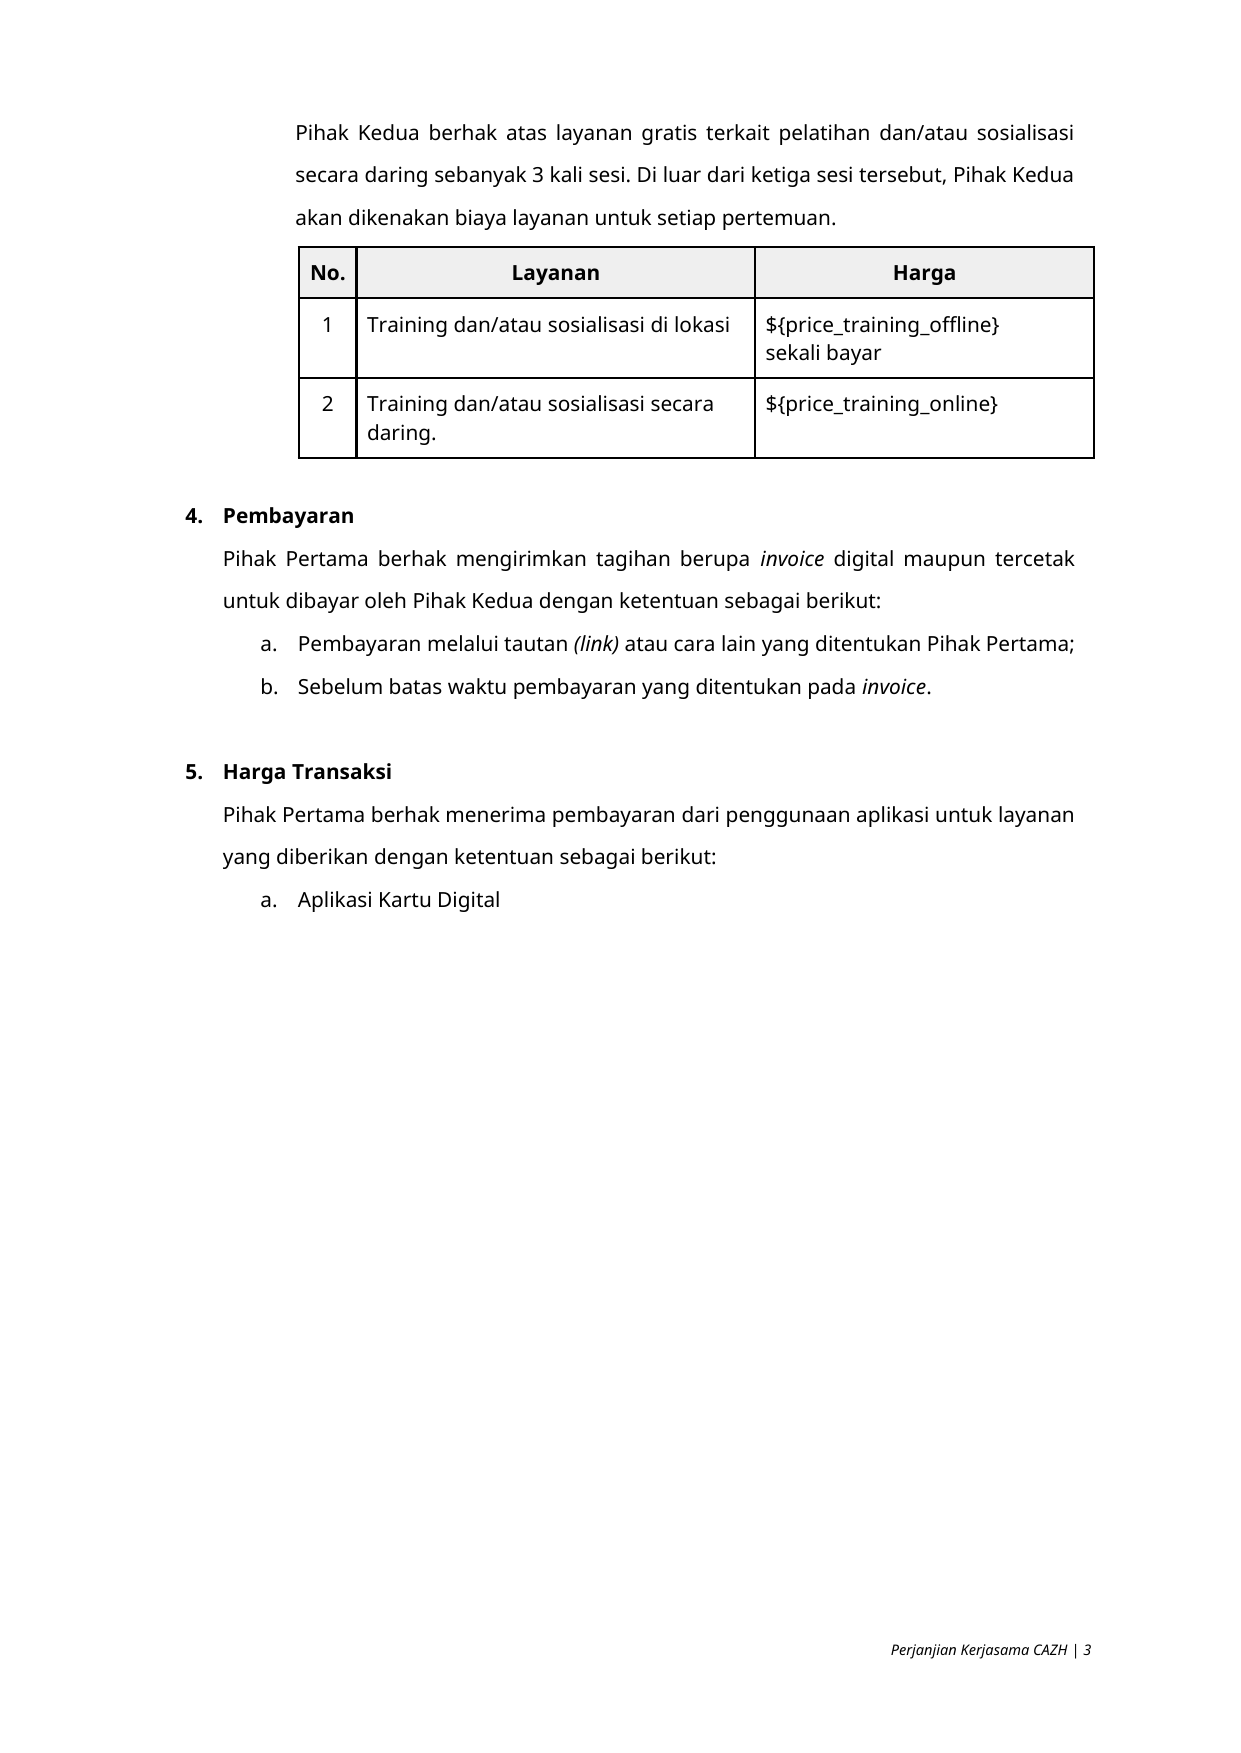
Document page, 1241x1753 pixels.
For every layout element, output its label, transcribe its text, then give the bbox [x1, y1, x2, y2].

table_cell 2 [300, 379, 355, 457]
table_cell ${price_training_offline} sekali bayar [756, 299, 1093, 377]
list Pembayaran melalui tautan (link) atau cara lain yang ditentukan Pihak Pertama; [260, 629, 1075, 658]
list Aplikasi Kartu Digital [260, 885, 1075, 913]
table_header Harga [756, 248, 1093, 297]
text Pihak Pertama berhak menerima pembayaran dari penggunaan aplikasi untuk layanan yang diberikan dengan ketentuan sebagai berikut: [223, 800, 1075, 871]
table_header No. [300, 248, 355, 297]
table_cell Training dan/atau sosialisasi di lokasi [358, 299, 754, 377]
text Pihak Pertama berhak mengirimkan tagihan berupa invoice digital maupun tercetak untuk dibayar oleh Pihak Kedua dengan ketentuan sebagai berikut: [223, 544, 1075, 615]
table_cell 1 [300, 299, 355, 377]
table_cell ${price_training_online} [756, 379, 1093, 457]
table_header Layanan [358, 248, 754, 297]
text Pihak Kedua berhak atas layanan gratis terkait pelatihan dan/atau sosialisasi secara daring sebanyak 3 kali sesi. Di luar dari ketiga sesi tersebut, Pihak Kedua akan dikenakan biaya layanan untuk setiap pertemuan. [295, 118, 1075, 232]
list Sebelum batas waktu pembayaran yang ditentukan pada invoice. [260, 672, 1075, 700]
table_cell Training dan/atau sosialisasi secara daring. [358, 379, 754, 457]
list Harga Transaksi [185, 757, 1075, 786]
list Pembayaran [185, 501, 1075, 530]
